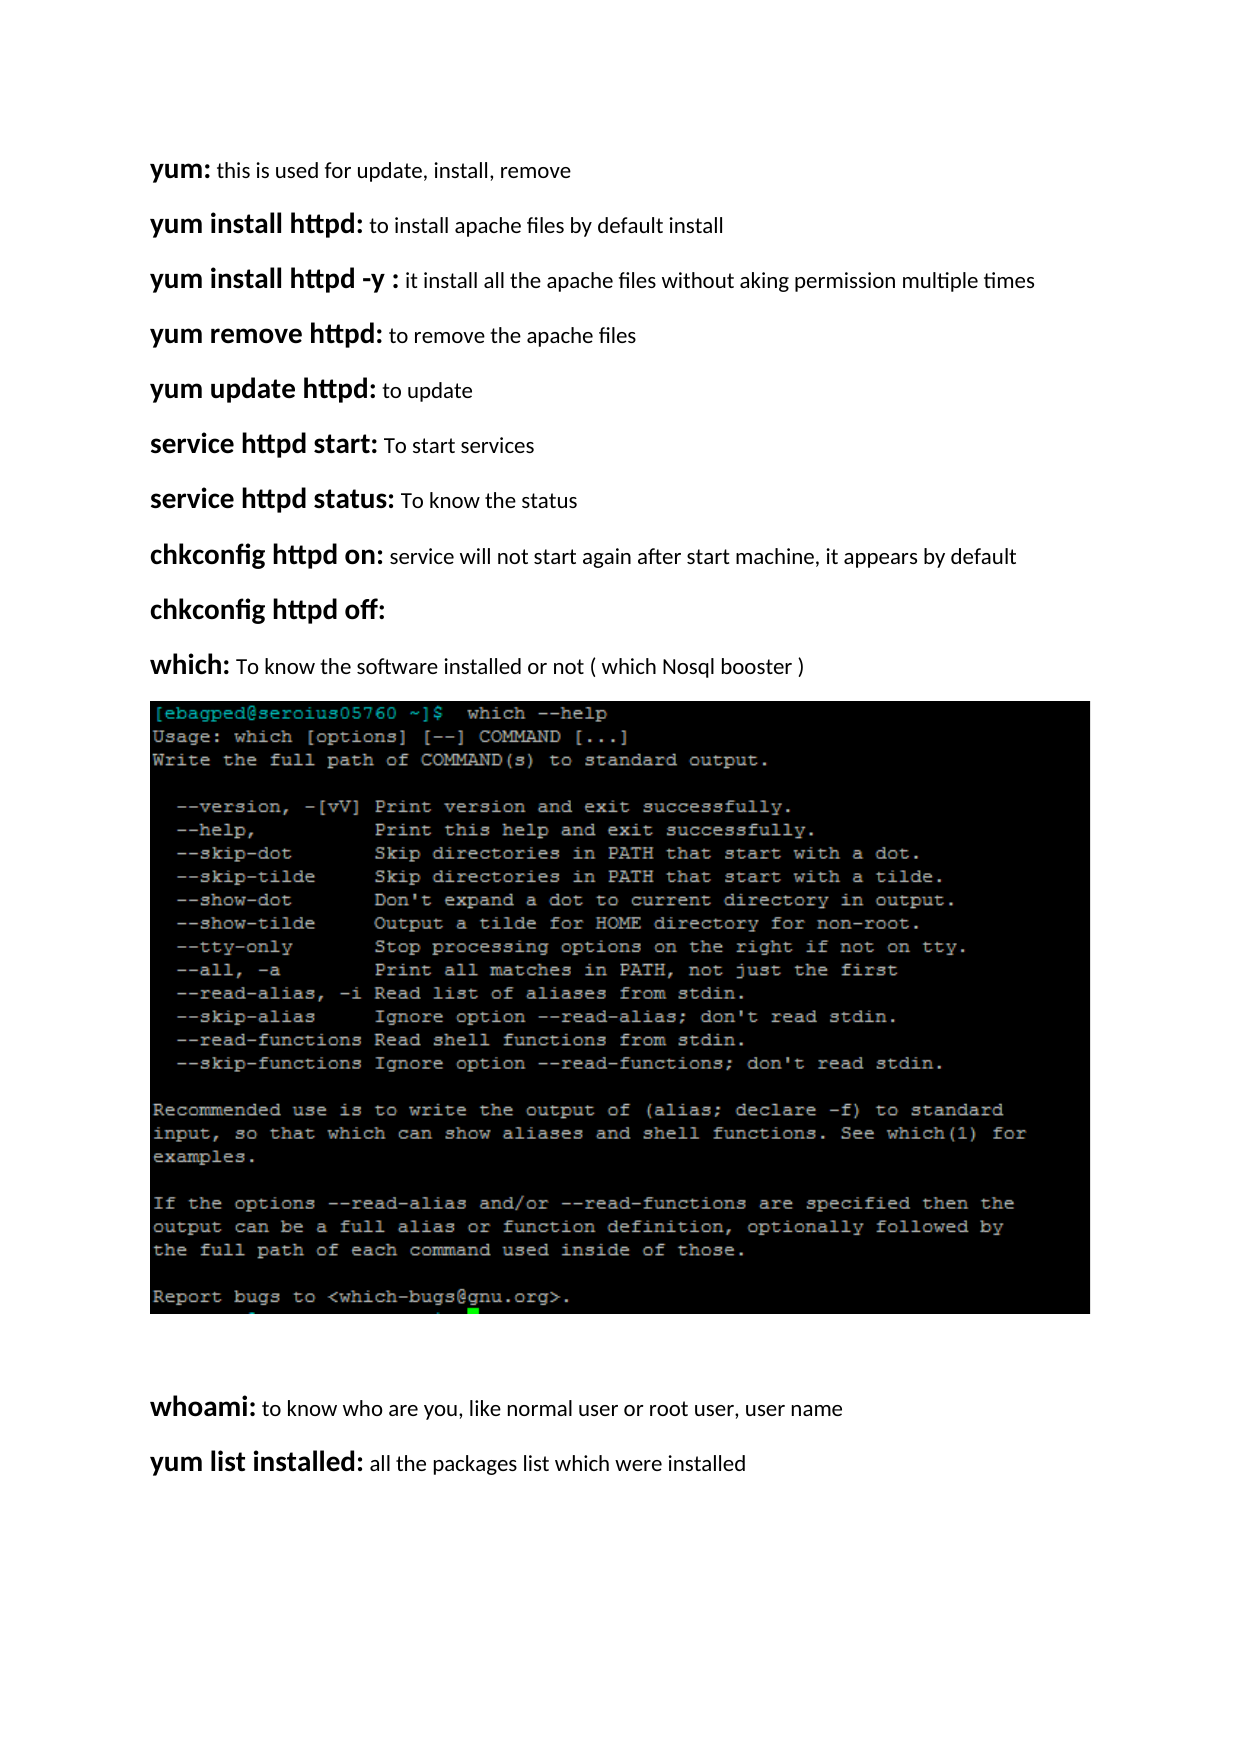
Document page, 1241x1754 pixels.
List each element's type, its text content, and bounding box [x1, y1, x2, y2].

text yum list installed: all the packages list which were installed [150, 1443, 1090, 1478]
text yum update httpd: to update [150, 370, 1090, 406]
text which: To know the software installed or not ( which Nosql booster ) [150, 646, 1090, 682]
text yum remove httpd: to remove the apache files [150, 315, 1090, 351]
text chkconfig httpd off: [150, 591, 1090, 626]
picture [150, 701, 1091, 1314]
text whoami: to know who are you, like normal user or root user, user name [150, 1388, 1090, 1423]
text chkconfig httpd on: service will not start again after start machine, it appears by default [150, 536, 1090, 571]
text service httpd status: To know the status [150, 481, 1090, 516]
text yum install httpd -y : it install all the apache files without aking permission multiple times [150, 260, 1090, 296]
text service httpd start: To start services [150, 426, 1090, 461]
text yum: this is used for update, install, remove [150, 150, 1090, 186]
text yum install httpd: to install apache files by default install [150, 205, 1090, 241]
